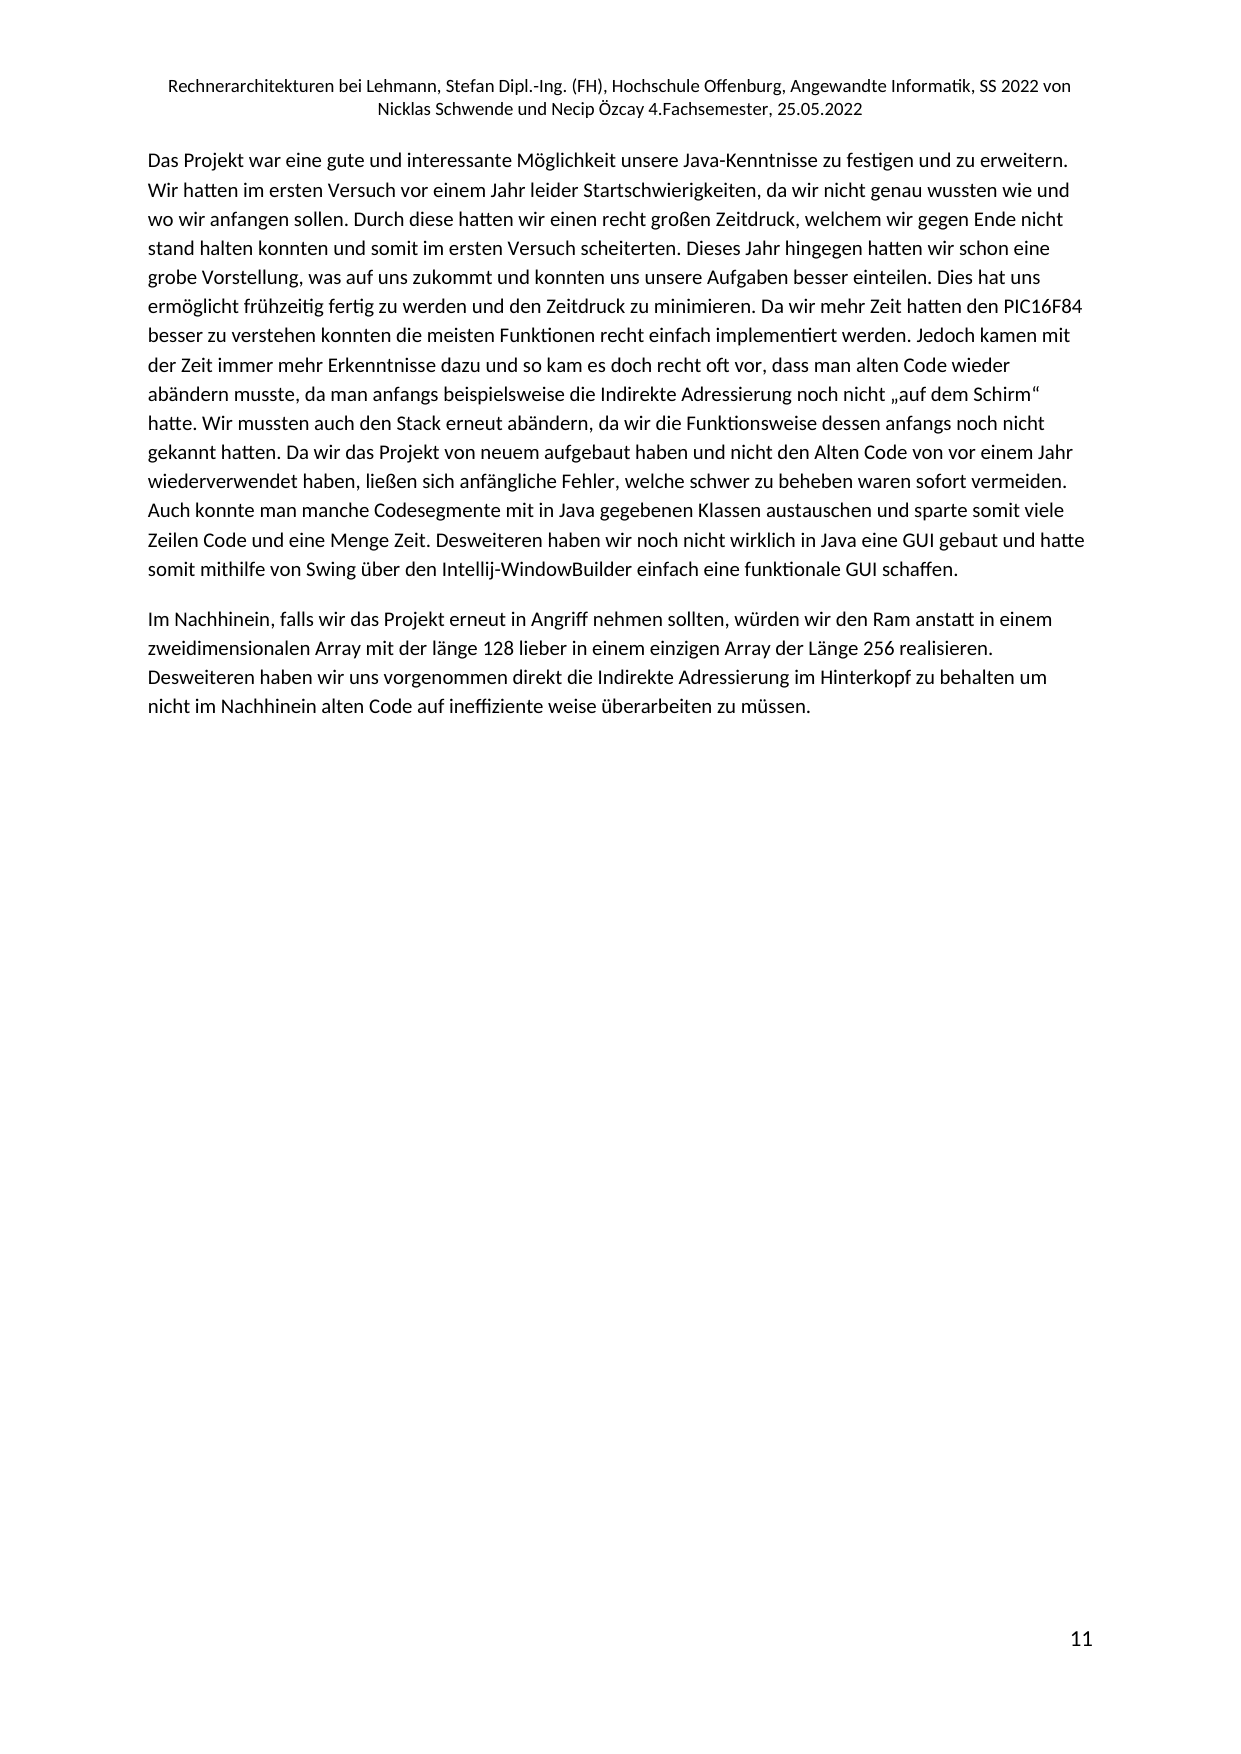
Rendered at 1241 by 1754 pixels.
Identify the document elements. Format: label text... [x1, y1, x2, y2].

text Im Nachhinein, falls wir das Projekt erneut in Angriff nehmen sollten, würden wir den Ram anstatt in einem zweidimensionalen Array mit der länge 128 lieber in einem einzigen Array der Länge 256 realisieren. Desweiteren haben wir uns vorgenommen direkt die Indirekte Adressierung im Hinterkopf zu behalten um nicht im Nachhinein alten Code auf ineffiziente weise überarbeiten zu müssen. [148, 606, 1093, 719]
text Das Projekt war eine gute und interessante Möglichkeit unsere Java-Kenntnisse zu festigen und zu erweitern. Wir hatten im ersten Versuch vor einem Jahr leider Startschwierigkeiten, da wir nicht genau wussten wie und wo wir anfangen sollen. Durch diese hatten wir einen recht großen Zeitdruck, welchem wir gegen Ende nicht stand halten konnten und somit im ersten Versuch scheiterten. Dieses Jahr hingegen hatten wir schon eine grobe Vorstellung, was auf uns zukommt und konnten uns unsere Aufgaben besser einteilen. Dies hat uns ermöglicht frühzeitig fertig zu werden und den Zeitdruck zu minimieren. Da wir mehr Zeit hatten den PIC16F84 besser zu verstehen konnten die meisten Funktionen recht einfach implementiert werden. Jedoch kamen mit der Zeit immer mehr Erkenntnisse dazu und so kam es doch recht oft vor, dass man alten Code wieder abändern musste, da man anfangs beispielsweise die Indirekte Adressierung noch nicht „auf dem Schirm“ hatte. Wir mussten auch den Stack erneut abändern, da wir die Funktionsweise dessen anfangs noch nicht gekannt hatten. Da wir das Projekt von neuem aufgebaut haben und nicht den Alten Code von vor einem Jahr wiederverwendet haben, ließen sich anfängliche Fehler, welche schwer zu beheben waren sofort vermeiden. Auch konnte man manche Codesegmente mit in Java gegebenen Klassen austauschen und sparte somit viele Zeilen Code und eine Menge Zeit. Desweiteren haben wir noch nicht wirklich in Java eine GUI gebaut und hatte somit mithilfe von Swing über den Intellij-WindowBuilder einfach eine funktionale GUI schaffen. [148, 148, 1093, 581]
